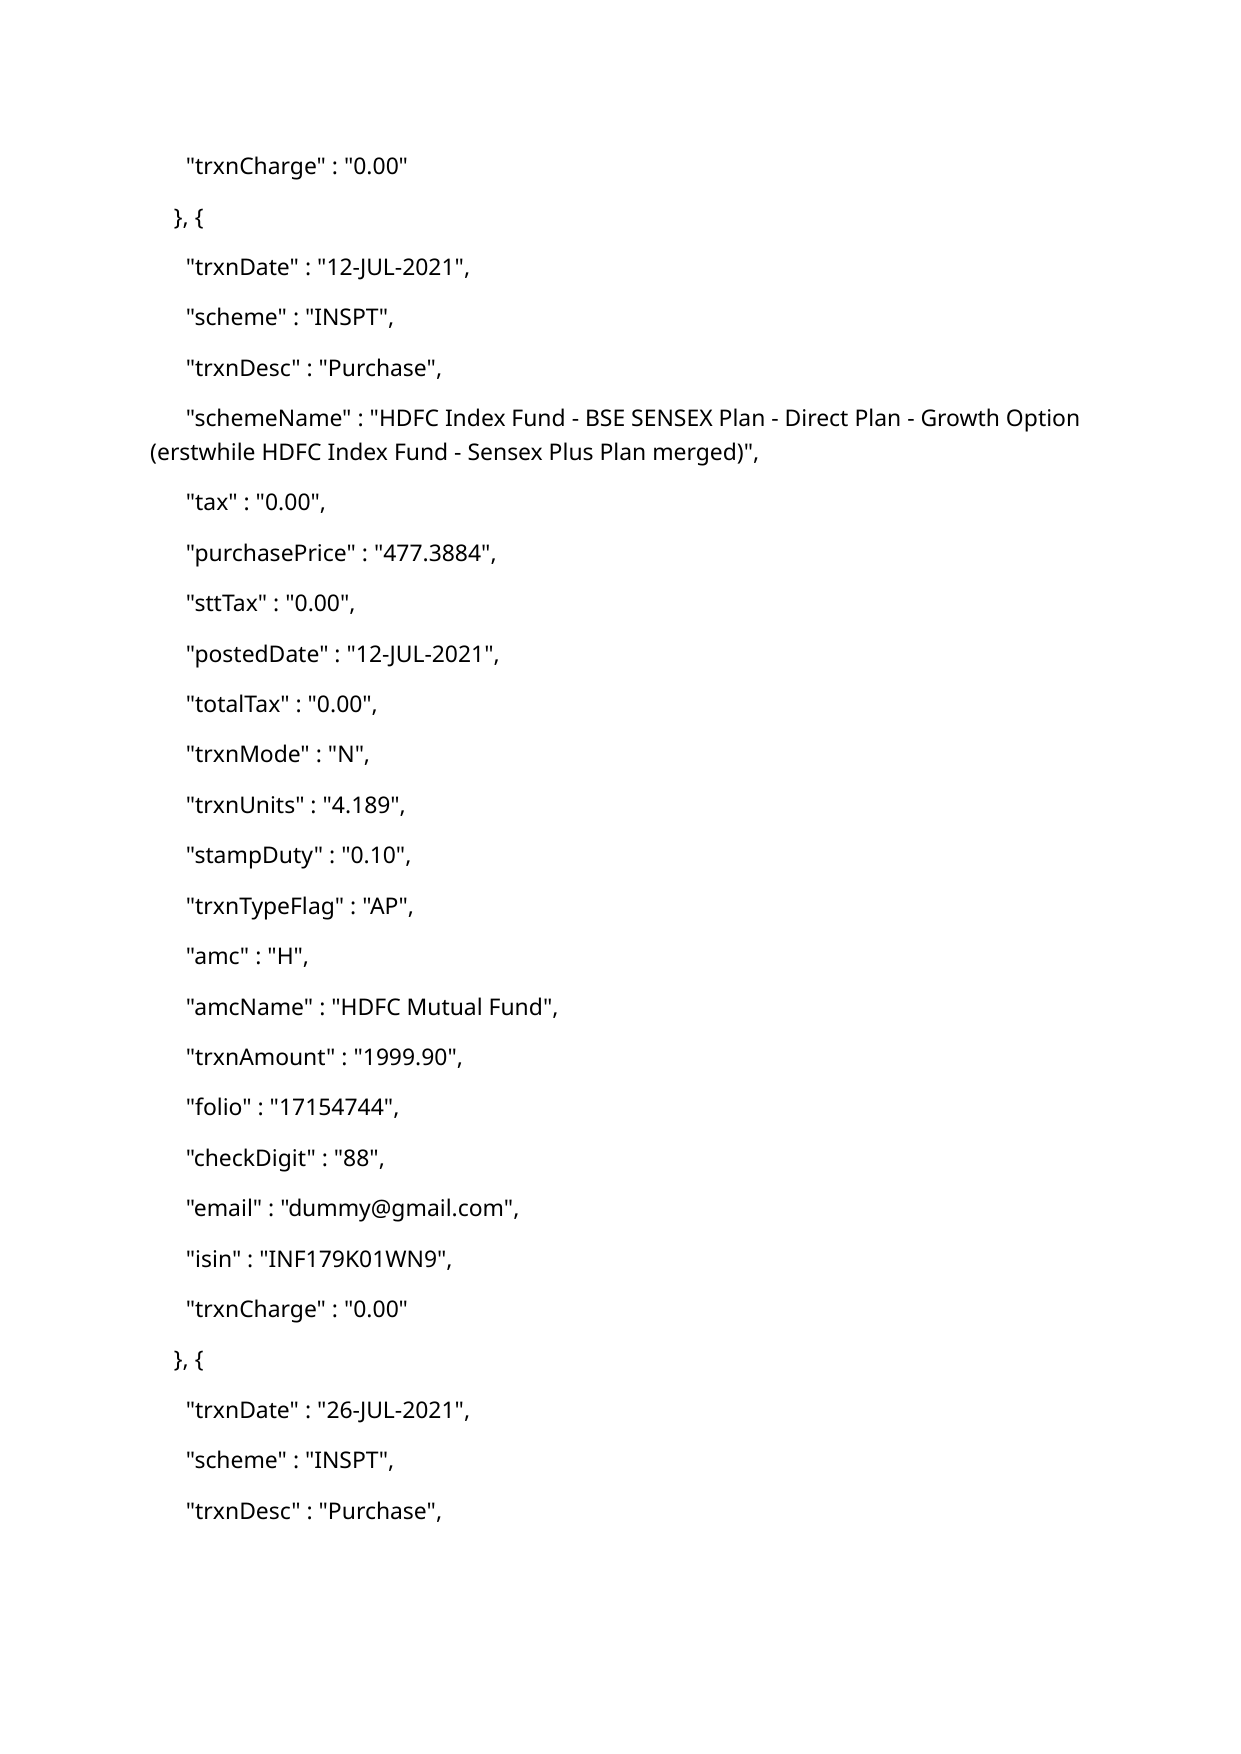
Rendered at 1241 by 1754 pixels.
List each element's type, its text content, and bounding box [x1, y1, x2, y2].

text "trxnDate" : "12-JUL-2021", [150, 251, 1090, 282]
text "trxnTypeFlag" : "AP", [150, 889, 1090, 921]
text "checkDigit" : "88", [150, 1142, 1090, 1173]
text "tax" : "0.00", [150, 486, 1090, 517]
text "stampDuty" : "0.10", [150, 839, 1090, 870]
text "email" : "dummy@gmail.com", [150, 1192, 1090, 1223]
text "scheme" : "INSPT", [150, 1444, 1090, 1475]
text "trxnDate" : "26-JUL-2021", [150, 1394, 1090, 1425]
text "trxnAmount" : "1999.90", [150, 1041, 1090, 1072]
text "trxnDesc" : "Purchase", [150, 1494, 1090, 1526]
text "purchasePrice" : "477.3884", [150, 537, 1090, 568]
text "postedDate" : "12-JUL-2021", [150, 637, 1090, 669]
text "trxnCharge" : "0.00" [150, 1293, 1090, 1324]
text "amc" : "H", [150, 940, 1090, 971]
text }, { [150, 200, 1090, 232]
text "isin" : "INF179K01WN9", [150, 1242, 1090, 1274]
text "trxnMode" : "N", [150, 738, 1090, 769]
text "trxnUnits" : "4.189", [150, 789, 1090, 820]
text "sttTax" : "0.00", [150, 587, 1090, 618]
text "totalTax" : "0.00", [150, 688, 1090, 719]
text "trxnCharge" : "0.00" [150, 150, 1090, 181]
text "trxnDesc" : "Purchase", [150, 352, 1090, 383]
text "scheme" : "INSPT", [150, 301, 1090, 332]
text "amcName" : "HDFC Mutual Fund", [150, 990, 1090, 1022]
text }, { [150, 1343, 1090, 1374]
text "schemeName" : "HDFC Index Fund - BSE SENSEX Plan - Direct Plan - Growth Option (erstwhile HDFC Index Fund - Sensex Plus Plan merged)", [150, 402, 1090, 467]
text "folio" : "17154744", [150, 1091, 1090, 1122]
